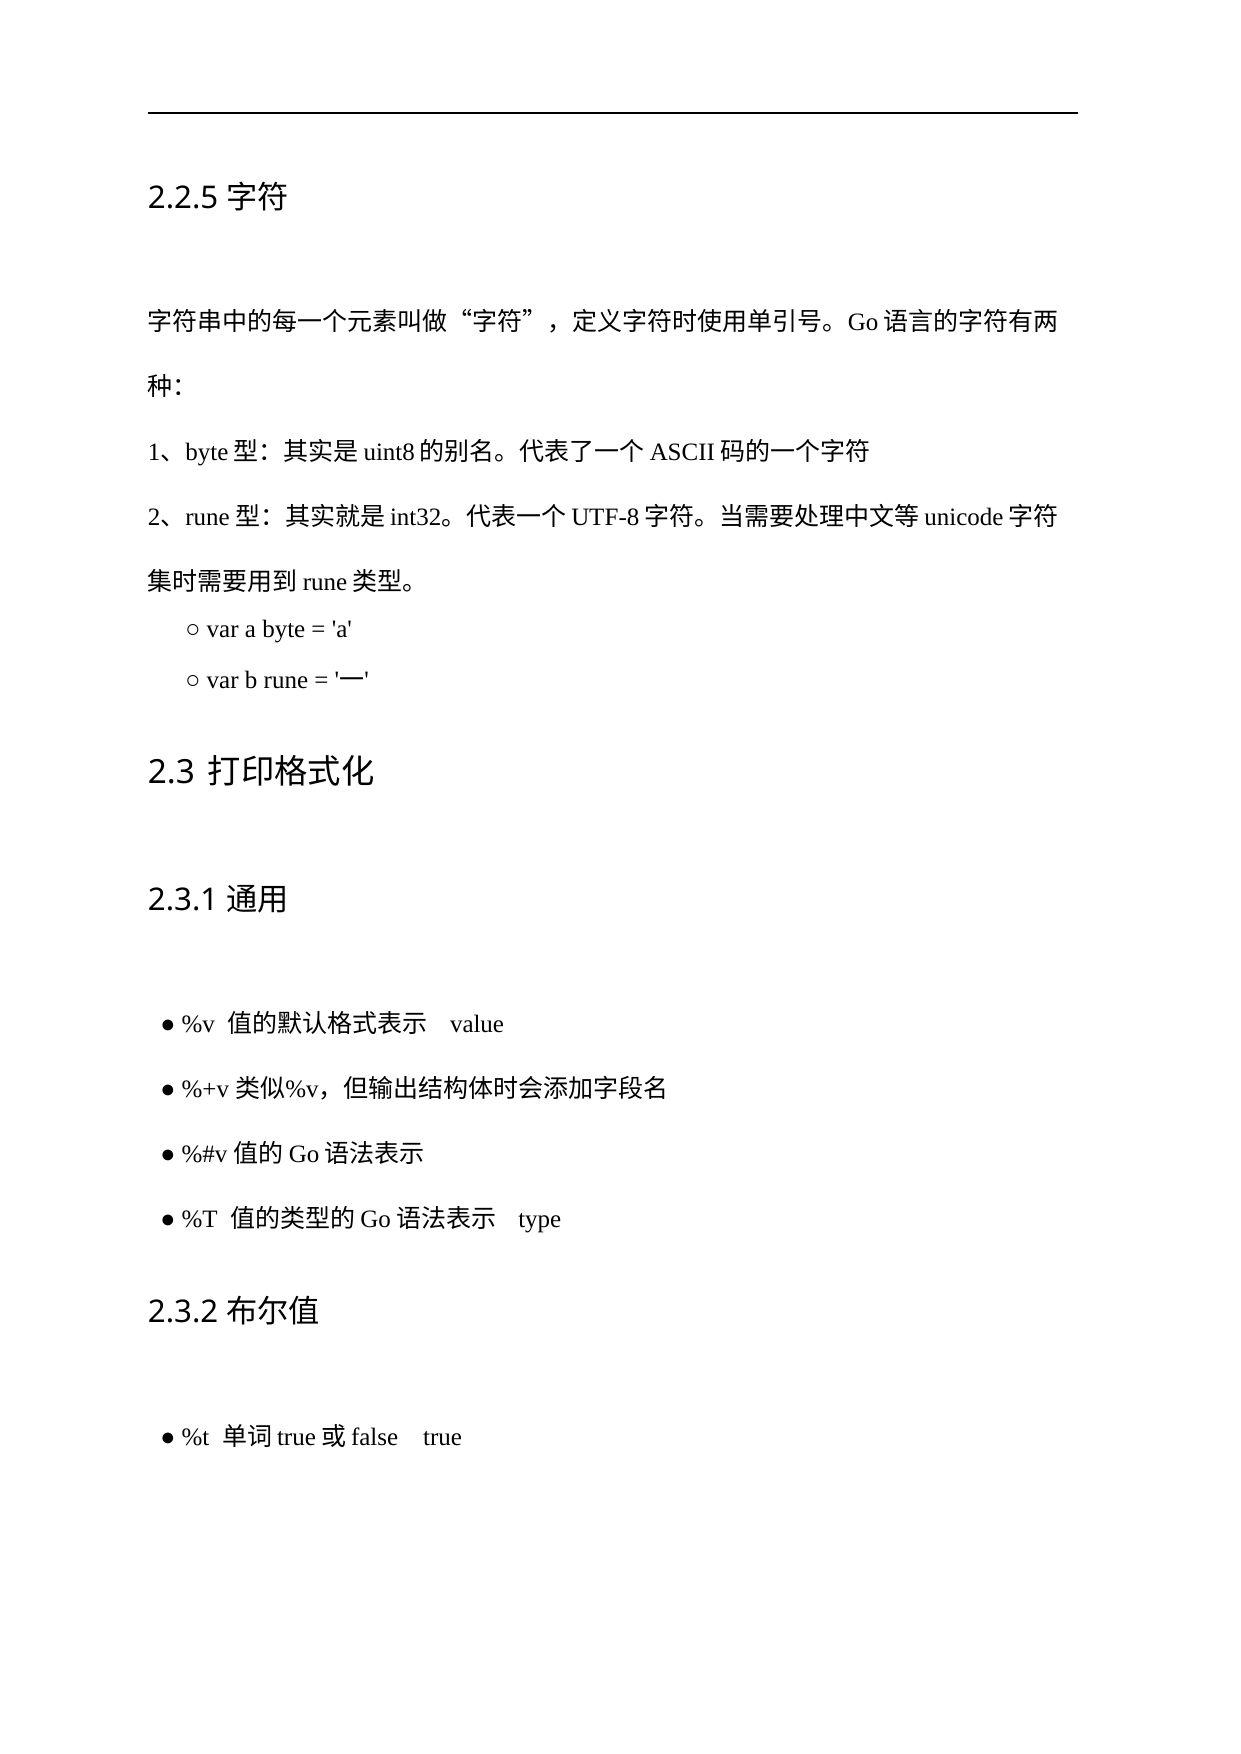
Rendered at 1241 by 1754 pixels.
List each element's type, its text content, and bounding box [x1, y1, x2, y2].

text ○ var a byte = 'a' [148, 612, 1078, 645]
text ● %v 值的默认格式表示 value [148, 989, 1078, 1054]
text 2、rune型：其实就是int32。代表一个UTF-8字符。当需要处理中文等unicode字符集时需要用到rune类型。 [148, 482, 1078, 612]
text ● %t 单词true或false true [148, 1402, 1078, 1467]
text ● %#v 值的Go语法表示 [148, 1119, 1078, 1184]
text ● %+v 类似%v，但输出结构体时会添加字段名 [148, 1054, 1078, 1119]
text ● %T 值的类型的Go语法表示 type [148, 1184, 1078, 1249]
subtitle 通用 [148, 864, 1078, 929]
text 1、byte型：其实是uint8的别名。代表了一个ASCII码的一个字符 [148, 417, 1078, 482]
text 字符串中的每一个元素叫做“字符”，定义字符时使用单引号。Go语言的字符有两种： [148, 287, 1078, 417]
subtitle 布尔值 [148, 1276, 1078, 1341]
subtitle 字符 [148, 162, 1078, 227]
text ○ var b rune = '一' [148, 645, 1078, 710]
subtitle 打印格式化 [148, 737, 1078, 802]
